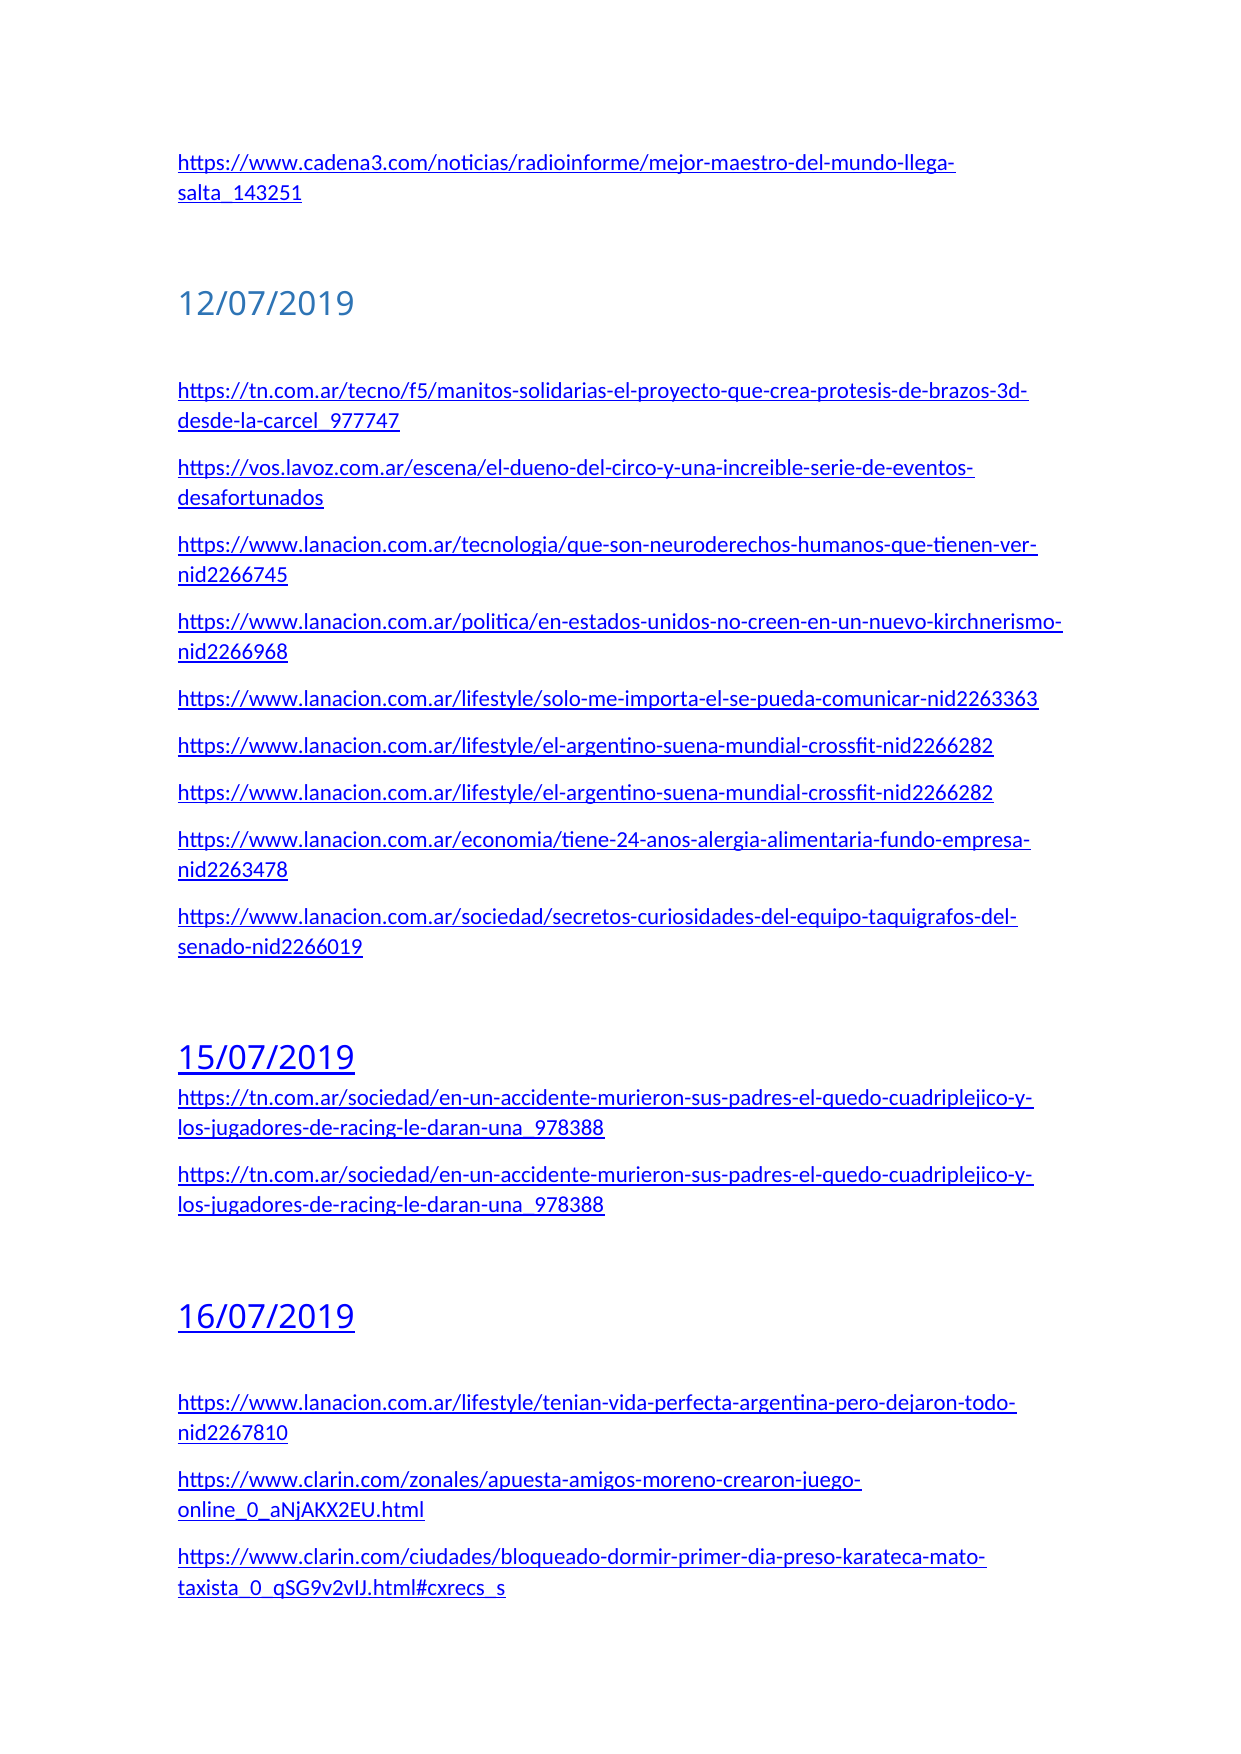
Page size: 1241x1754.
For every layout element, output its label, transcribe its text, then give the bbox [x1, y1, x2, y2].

text https://www.clarin.com/ciudades/bloqueado-dormir-primer-dia-preso-karateca-mato-taxista_0_qSG9v2vIJ.html#cxrecs_s [177, 1542, 1063, 1601]
text https://vos.lavoz.com.ar/escena/el-dueno-del-circo-y-una-increible-serie-de-eventos-desafortunados [177, 453, 1063, 511]
text https://www.lanacion.com.ar/economia/tiene-24-anos-alergia-alimentaria-fundo-empresa-nid2263478 [177, 825, 1063, 883]
text https://www.lanacion.com.ar/lifestyle/tenian-vida-perfecta-argentina-pero-dejaron-todo-nid2267810 [177, 1388, 1063, 1446]
text https://www.cadena3.com/noticias/radioinforme/mejor-maestro-del-mundo-llega-salta_143251 [177, 148, 1063, 206]
text https://www.lanacion.com.ar/lifestyle/el-argentino-suena-mundial-crossfit-nid2266282 [177, 778, 1063, 806]
text https://www.clarin.com/zonales/apuesta-amigos-moreno-crearon-juego-online_0_aNjAKX2EU.html [177, 1465, 1063, 1523]
text https://www.lanacion.com.ar/sociedad/secretos-curiosidades-del-equipo-taquigrafos-del-senado-nid2266019 [177, 902, 1063, 960]
text https://www.lanacion.com.ar/lifestyle/solo-me-importa-el-se-pueda-comunicar-nid2263363 [177, 684, 1063, 712]
text https://www.lanacion.com.ar/politica/en-estados-unidos-no-creen-en-un-nuevo-kirchnerismo-nid2266968 [177, 607, 1063, 631]
text https://www.lanacion.com.ar/politica/en-estados-unidos-no-creen-en-un-nuevo-kirchnerismo-nid2266968 [177, 632, 1063, 665]
text https://www.lanacion.com.ar/tecnologia/que-son-neuroderechos-humanos-que-tienen-ver-nid2266745 [177, 530, 1063, 588]
text https://tn.com.ar/tecno/f5/manitos-solidarias-el-proyecto-que-crea-protesis-de-brazos-3d-desde-la-carcel_977747 [177, 376, 1063, 434]
text https://tn.com.ar/sociedad/en-un-accidente-murieron-sus-padres-el-quedo-cuadriplejico-y-los-jugadores-de-racing-le-daran-una_978388 [177, 1083, 1063, 1141]
subtitle 15/07/2019 [177, 1034, 1063, 1079]
text https://tn.com.ar/sociedad/en-un-accidente-murieron-sus-padres-el-quedo-cuadriplejico-y-los-jugadores-de-racing-le-daran-una_978388 [177, 1160, 1063, 1218]
text https://www.lanacion.com.ar/lifestyle/el-argentino-suena-mundial-crossfit-nid2266282 [177, 731, 1063, 759]
subtitle 16/07/2019 [177, 1292, 1063, 1338]
subtitle 12/07/2019 [177, 280, 1063, 325]
